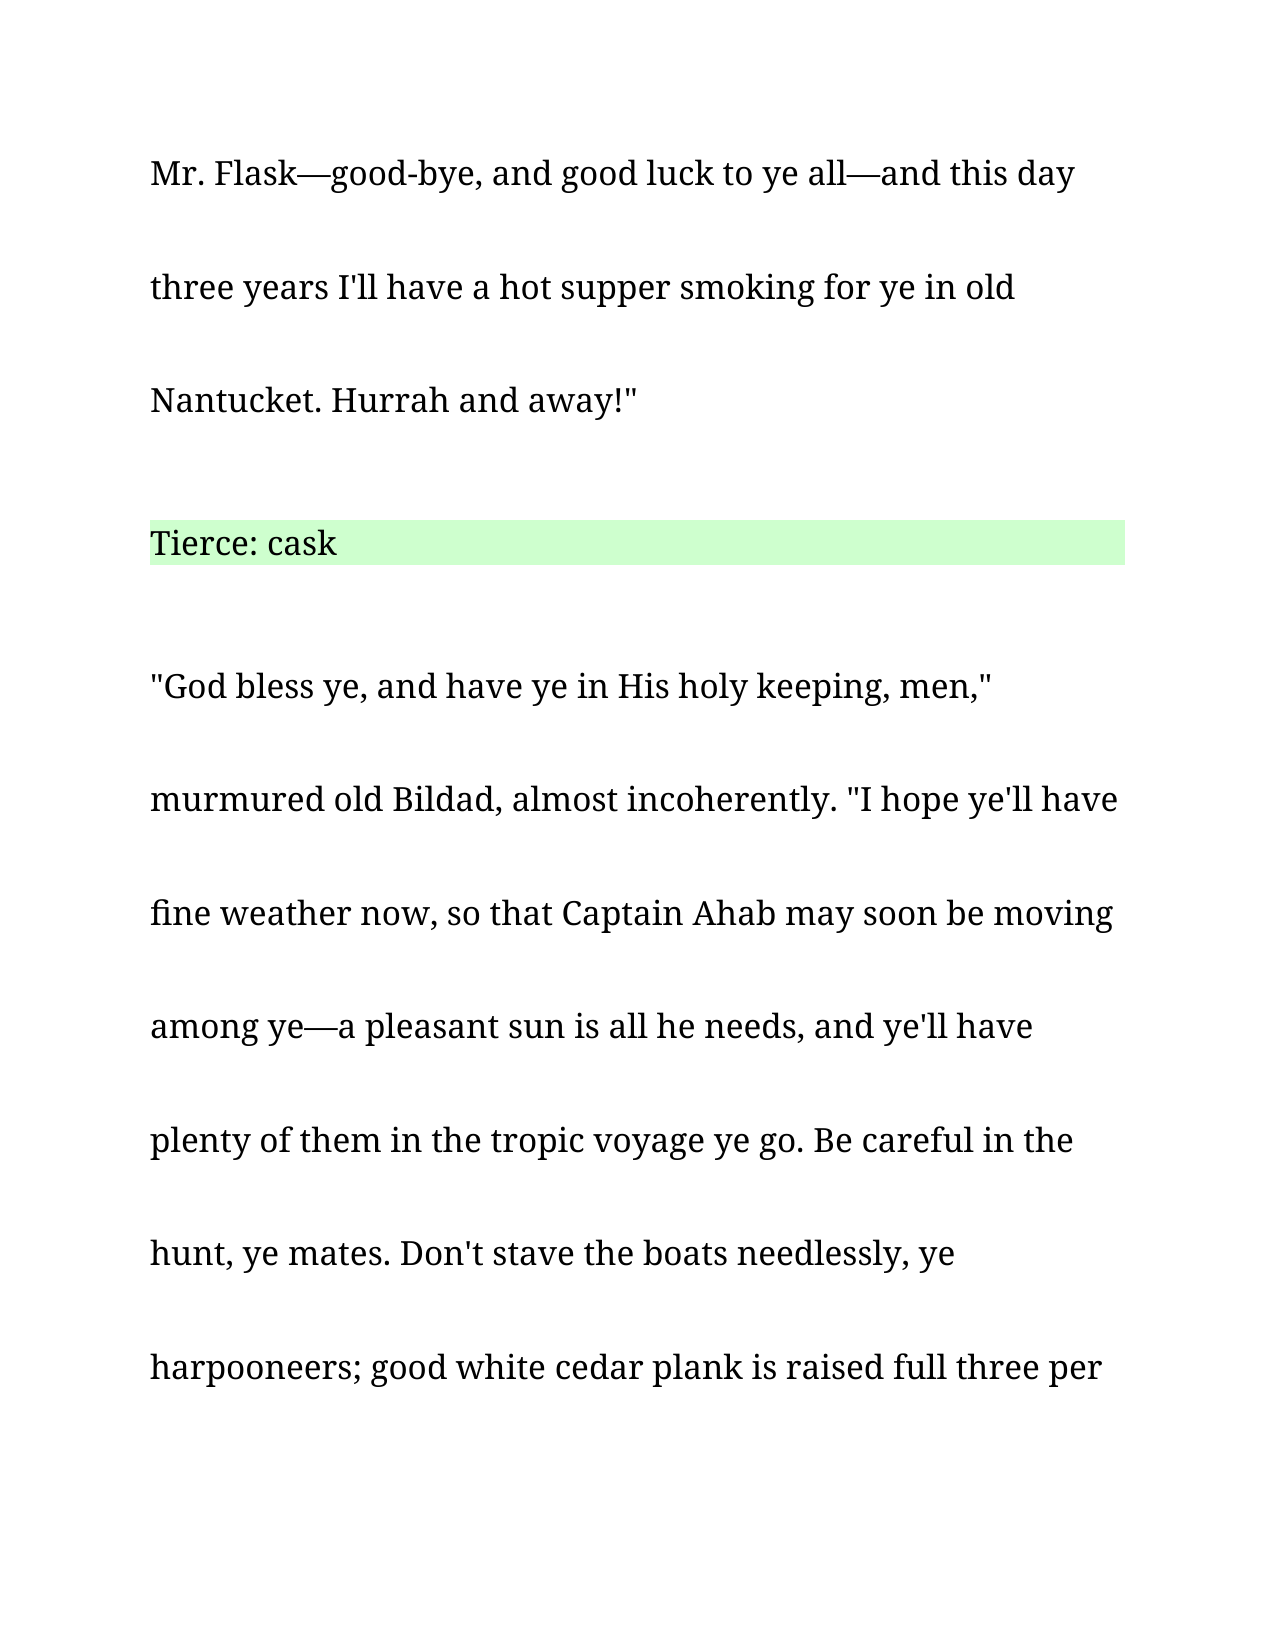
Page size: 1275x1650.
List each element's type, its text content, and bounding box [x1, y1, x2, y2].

text Tierce: cask [150, 520, 1125, 565]
text Mr. Flask—good-bye, and good luck to ye all—and this day three years I'll have a hot supper smoking for ye in old Nantucket. Hurrah and away!" [150, 150, 1125, 422]
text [150, 662, 1125, 1389]
